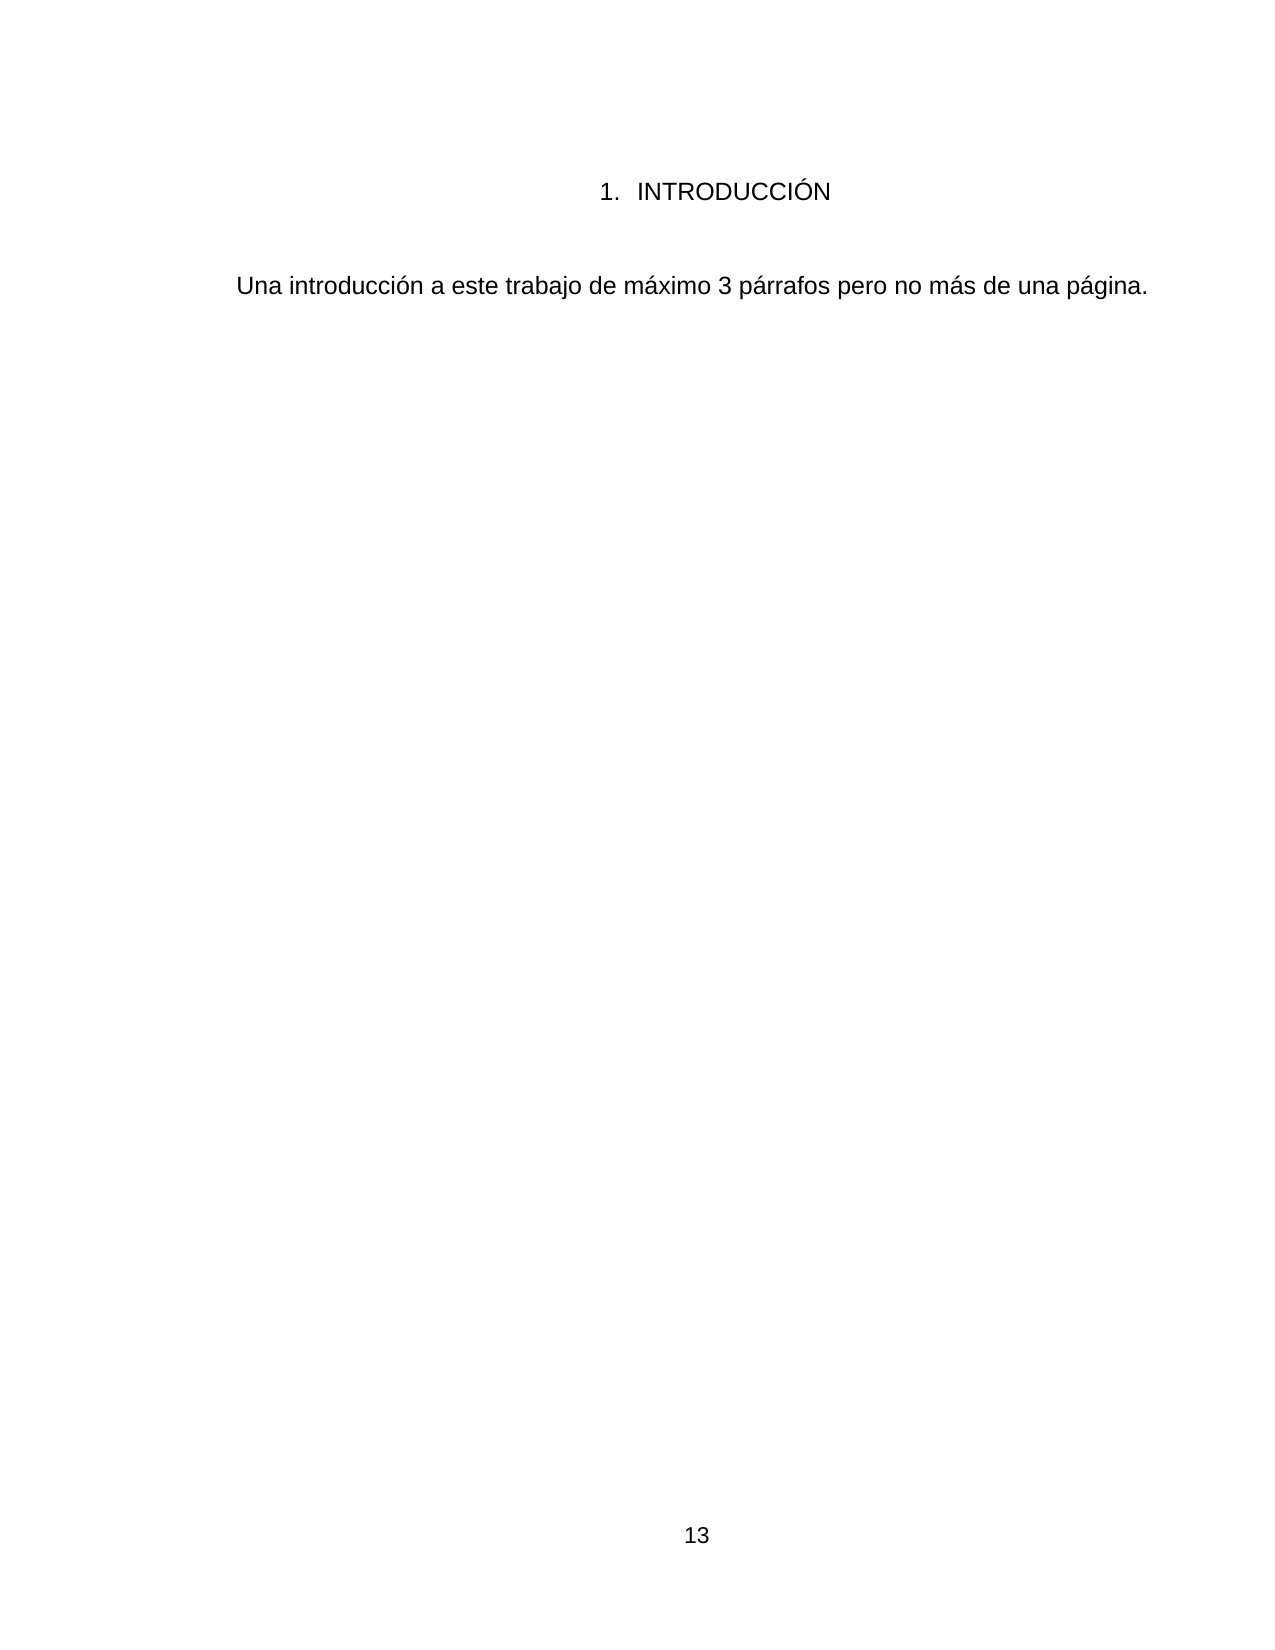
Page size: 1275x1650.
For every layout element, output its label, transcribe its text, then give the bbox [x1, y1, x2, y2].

subtitle INTRODUCCIÓN [274, 177, 1157, 206]
text Una introducción a este trabajo de máximo 3 párrafos pero no más de una página. [236, 271, 1157, 299]
